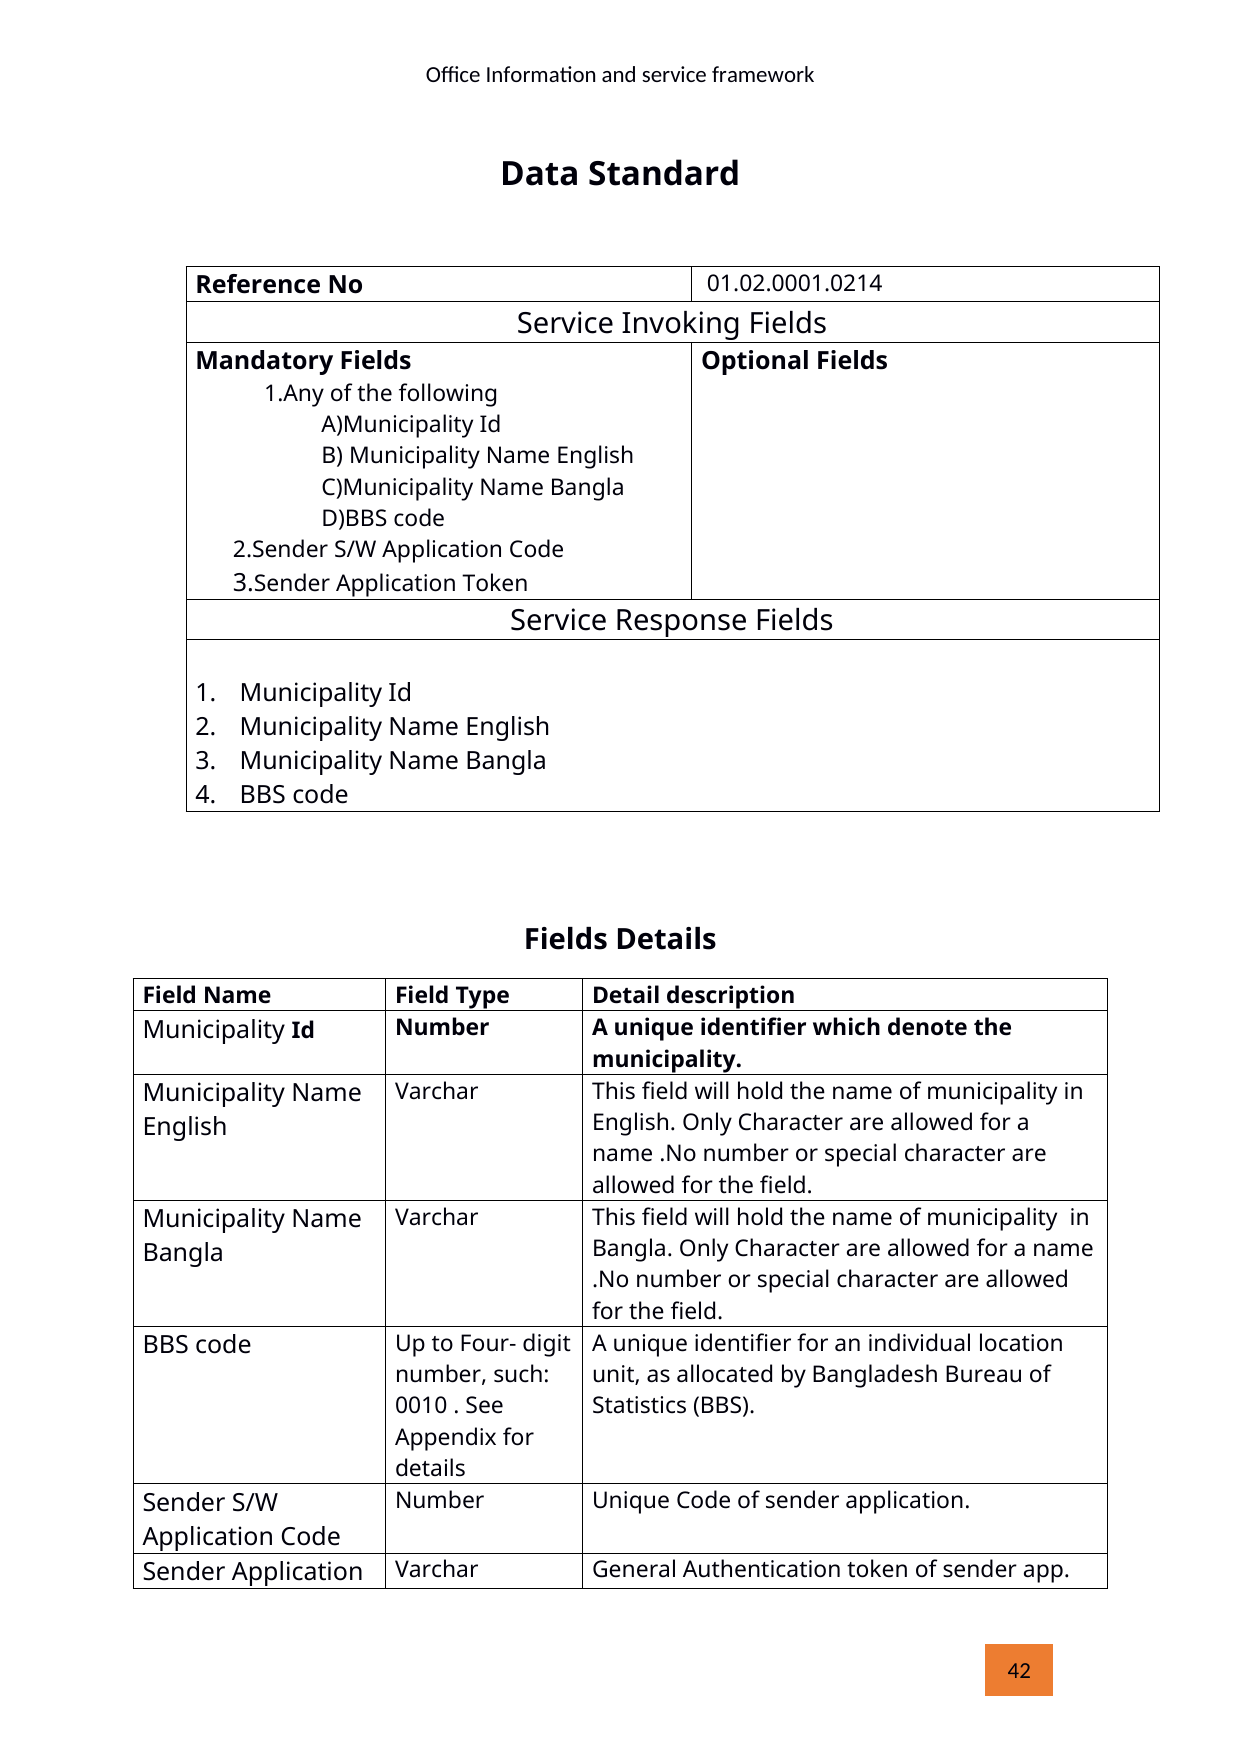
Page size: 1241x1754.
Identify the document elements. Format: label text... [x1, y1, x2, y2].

table_cell Municipality Name English [134, 1075, 385, 1200]
table_header Field Name [134, 979, 385, 1010]
table_cell BBS code [134, 1327, 385, 1483]
table_cell Service Invoking Fields [187, 302, 1159, 342]
table_header Detail description [583, 979, 1107, 1010]
table_cell This field will hold the name of municipality in Bangla. Only Character are allowed for a name .No number or special character are allowed for the field. [583, 1201, 1107, 1326]
table_header 01.02.0001.0214 [692, 267, 1159, 301]
table_cell Unique Code of sender application. [583, 1484, 1107, 1552]
text Data Standard [187, 150, 1053, 195]
table_cell Mandatory Fields 1.Any of the following A)Municipality Id B) Municipality Name English C)Municipality Name Bangla D)BBS code Sender S/W Application Code Sender Application Token [187, 343, 691, 598]
table_cell Number [386, 1011, 582, 1074]
table_cell Optional Fields [692, 343, 1159, 598]
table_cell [134, 1554, 385, 1587]
text Fields Details [187, 918, 1053, 958]
table_cell Varchar [386, 1201, 582, 1326]
table_header Reference No [187, 267, 691, 301]
table_cell Up to Four- digit number, such: 0010 . See Appendix for details [386, 1327, 582, 1483]
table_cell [583, 1554, 1107, 1587]
table_cell Varchar [386, 1075, 582, 1200]
table_cell Service Response Fields [187, 600, 1159, 639]
table_cell Municipality Id Municipality Name English Municipality Name Bangla BBS code [187, 640, 1159, 811]
table_header Field Type [386, 979, 582, 1010]
table_cell Varchar [386, 1554, 582, 1587]
table_cell A unique identifier for an individual location unit, as allocated by Bangladesh Bureau of Statistics (BBS). [583, 1327, 1107, 1483]
table_cell Sender S/W Application Code [134, 1484, 385, 1552]
table_cell This field will hold the name of municipality in English. Only Character are allowed for a name .No number or special character are allowed for the field. [583, 1075, 1107, 1200]
table_cell Municipality Id [134, 1011, 385, 1074]
table_cell A unique identifier which denote the municipality. [583, 1011, 1107, 1074]
table_cell Municipality Name Bangla [134, 1201, 385, 1326]
table_cell Number [386, 1484, 582, 1552]
